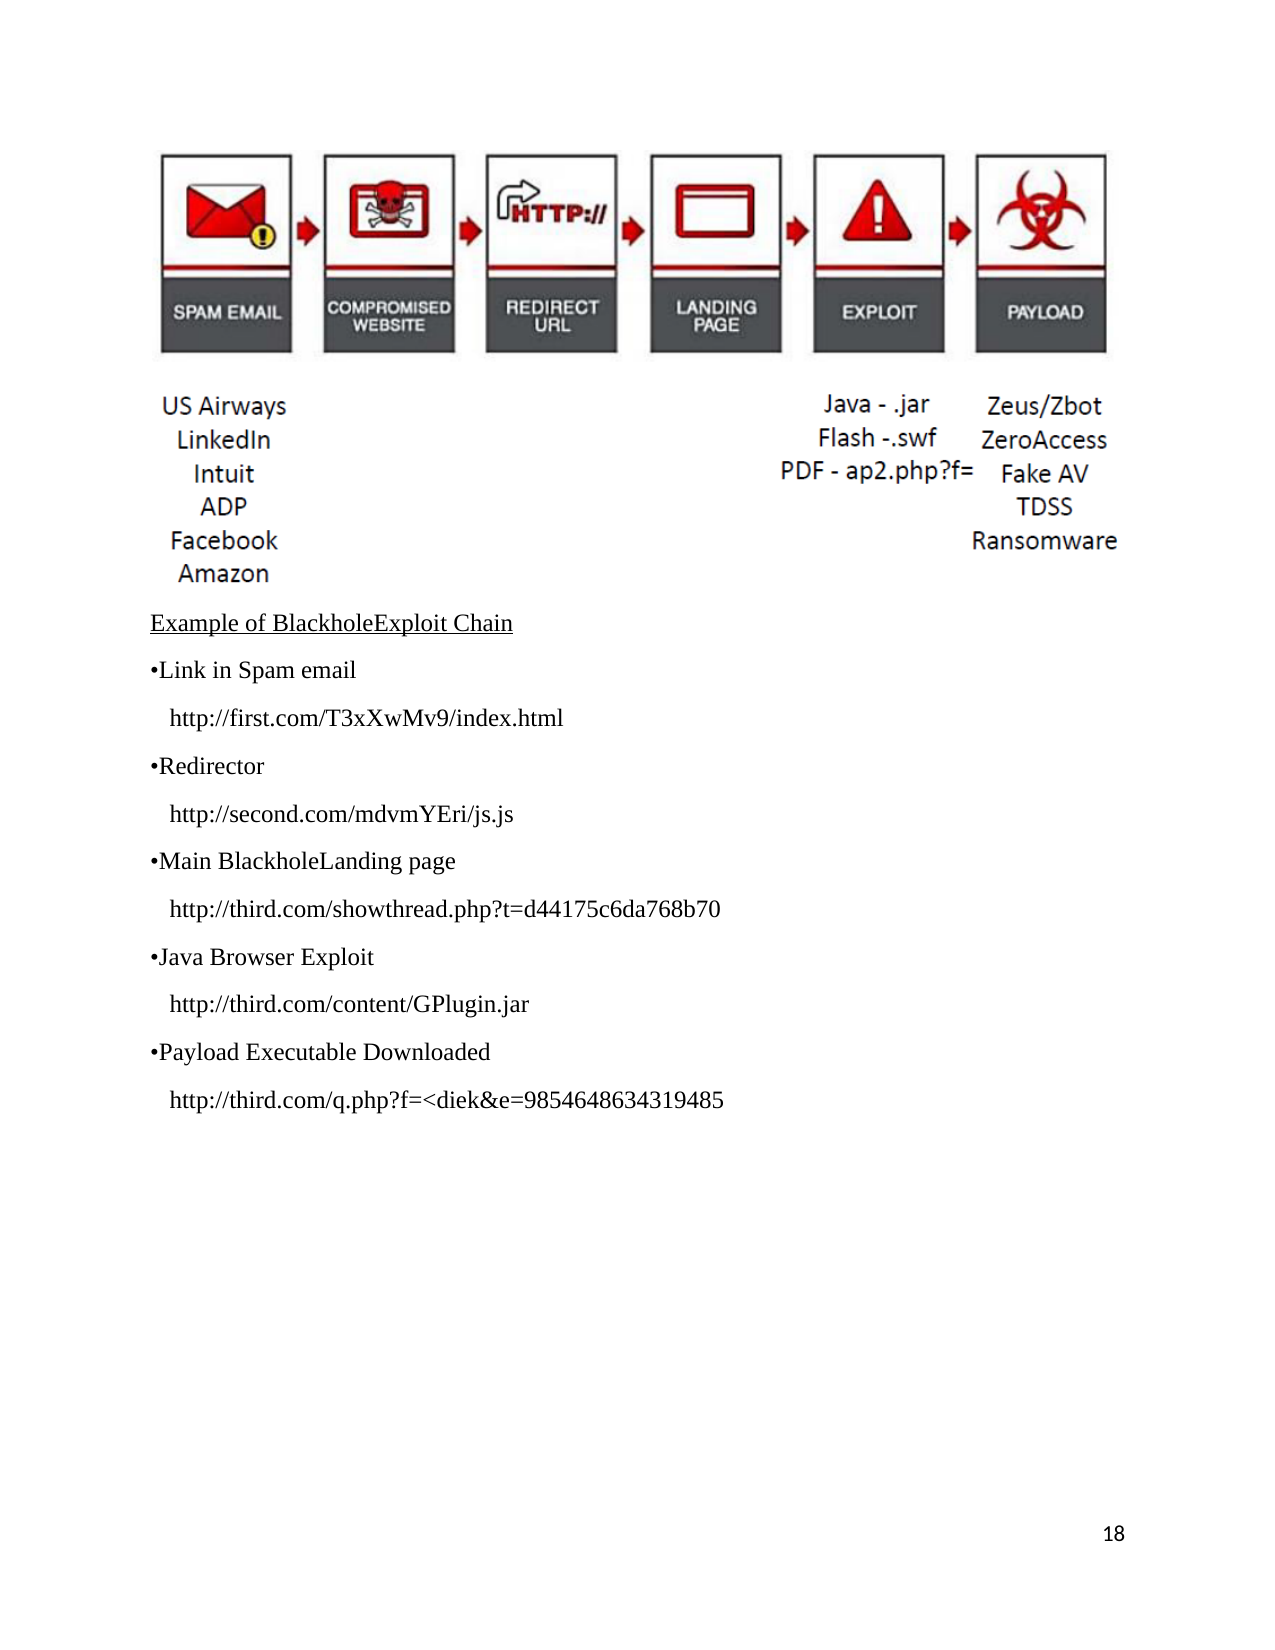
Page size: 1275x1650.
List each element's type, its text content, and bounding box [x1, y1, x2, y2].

text http://first.com/T3xXwMv9/index.html [150, 703, 1125, 732]
text •Link in Spam email [150, 656, 1125, 684]
text •Payload Executable Downloaded [150, 1037, 1125, 1066]
text http://second.com/mdvmYEri/js.js [150, 799, 1125, 827]
text Example of BlackholeExploit Chain [150, 608, 1125, 637]
text http://third.com/showthread.php?t=d44175c6da768b70 [150, 894, 1125, 923]
text http://third.com/content/GPlugin.jar [150, 989, 1125, 1018]
text •Main BlackholeLanding page [150, 846, 1125, 875]
text http://third.com/q.php?f=<diek&e=9854648634319485 [150, 1085, 1125, 1114]
picture [150, 150, 1125, 589]
text •Java Browser Exploit [150, 942, 1125, 971]
text •Redirector [150, 751, 1125, 780]
